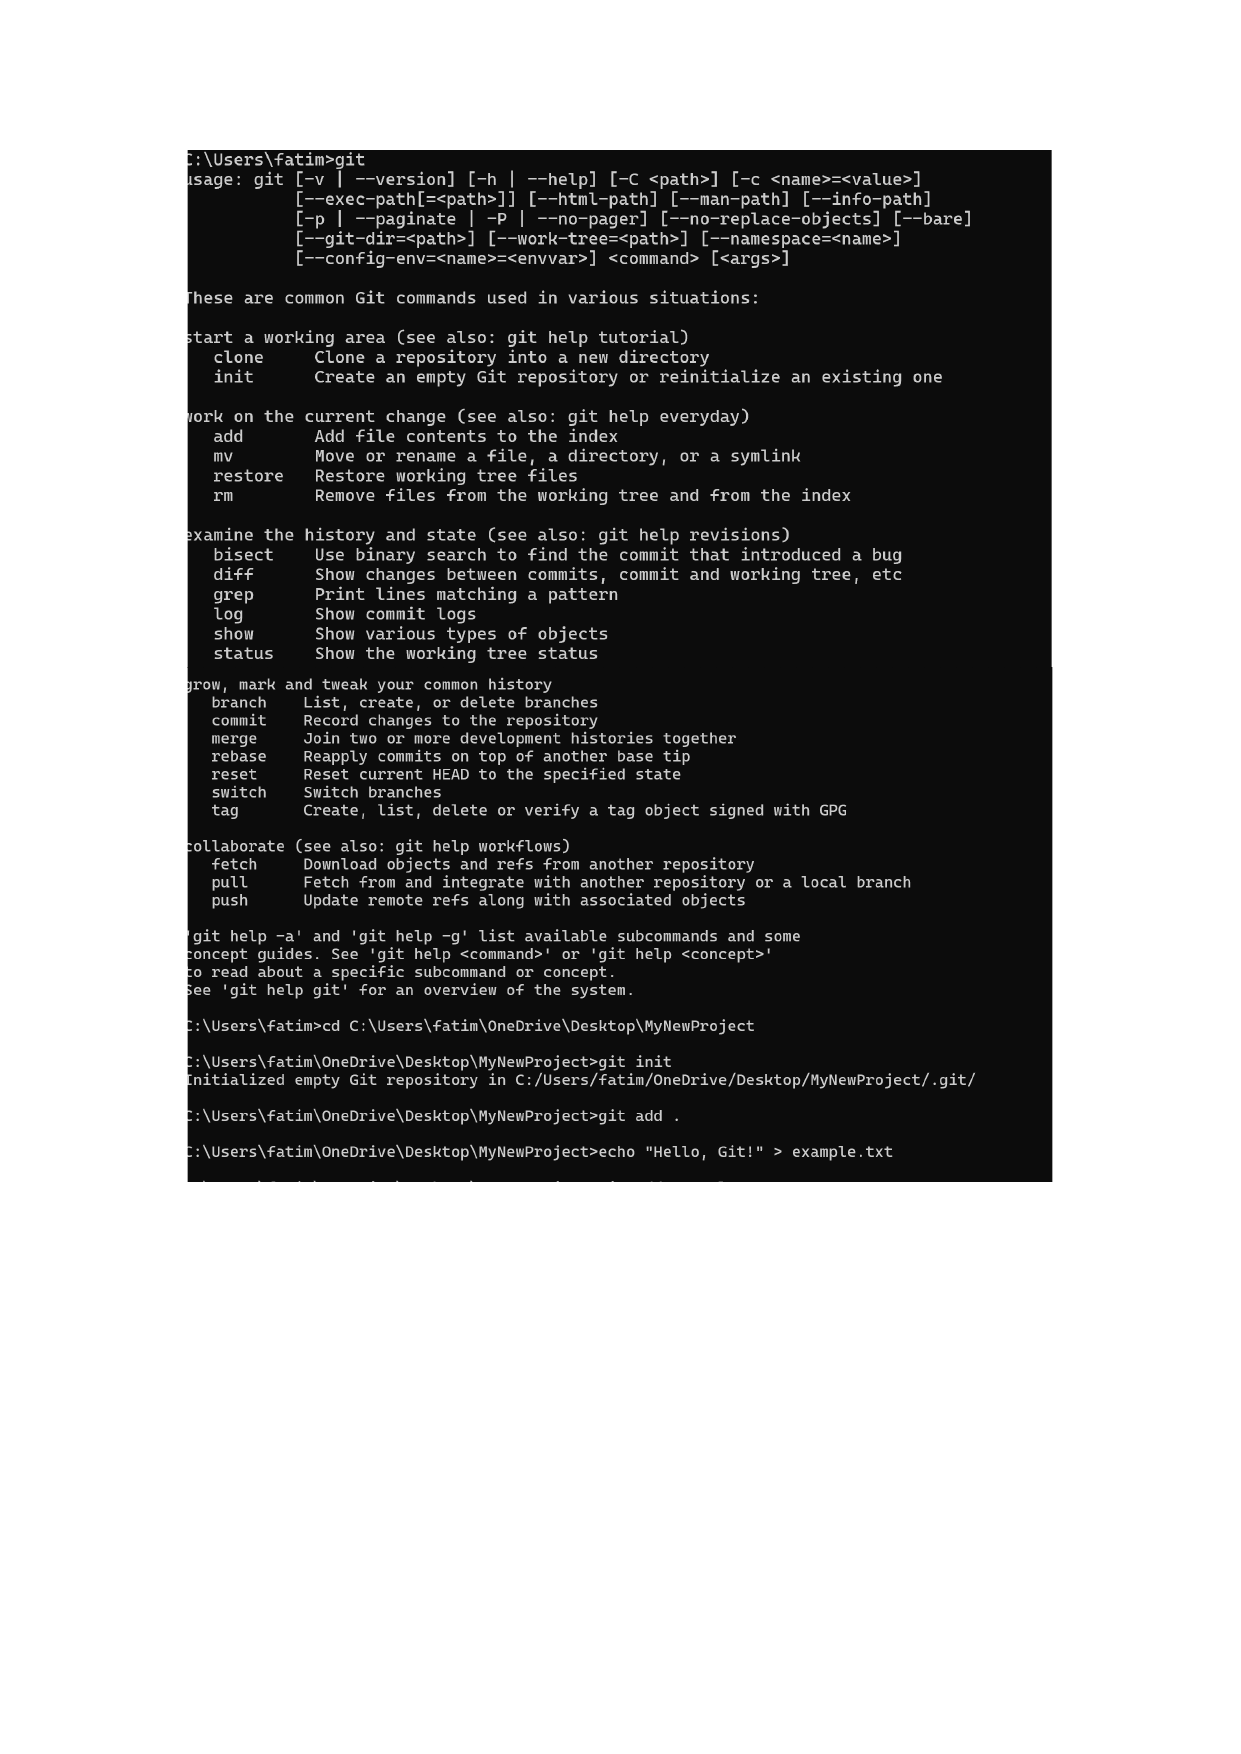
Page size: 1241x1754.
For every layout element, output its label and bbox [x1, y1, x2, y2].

picture [187, 150, 1053, 1182]
